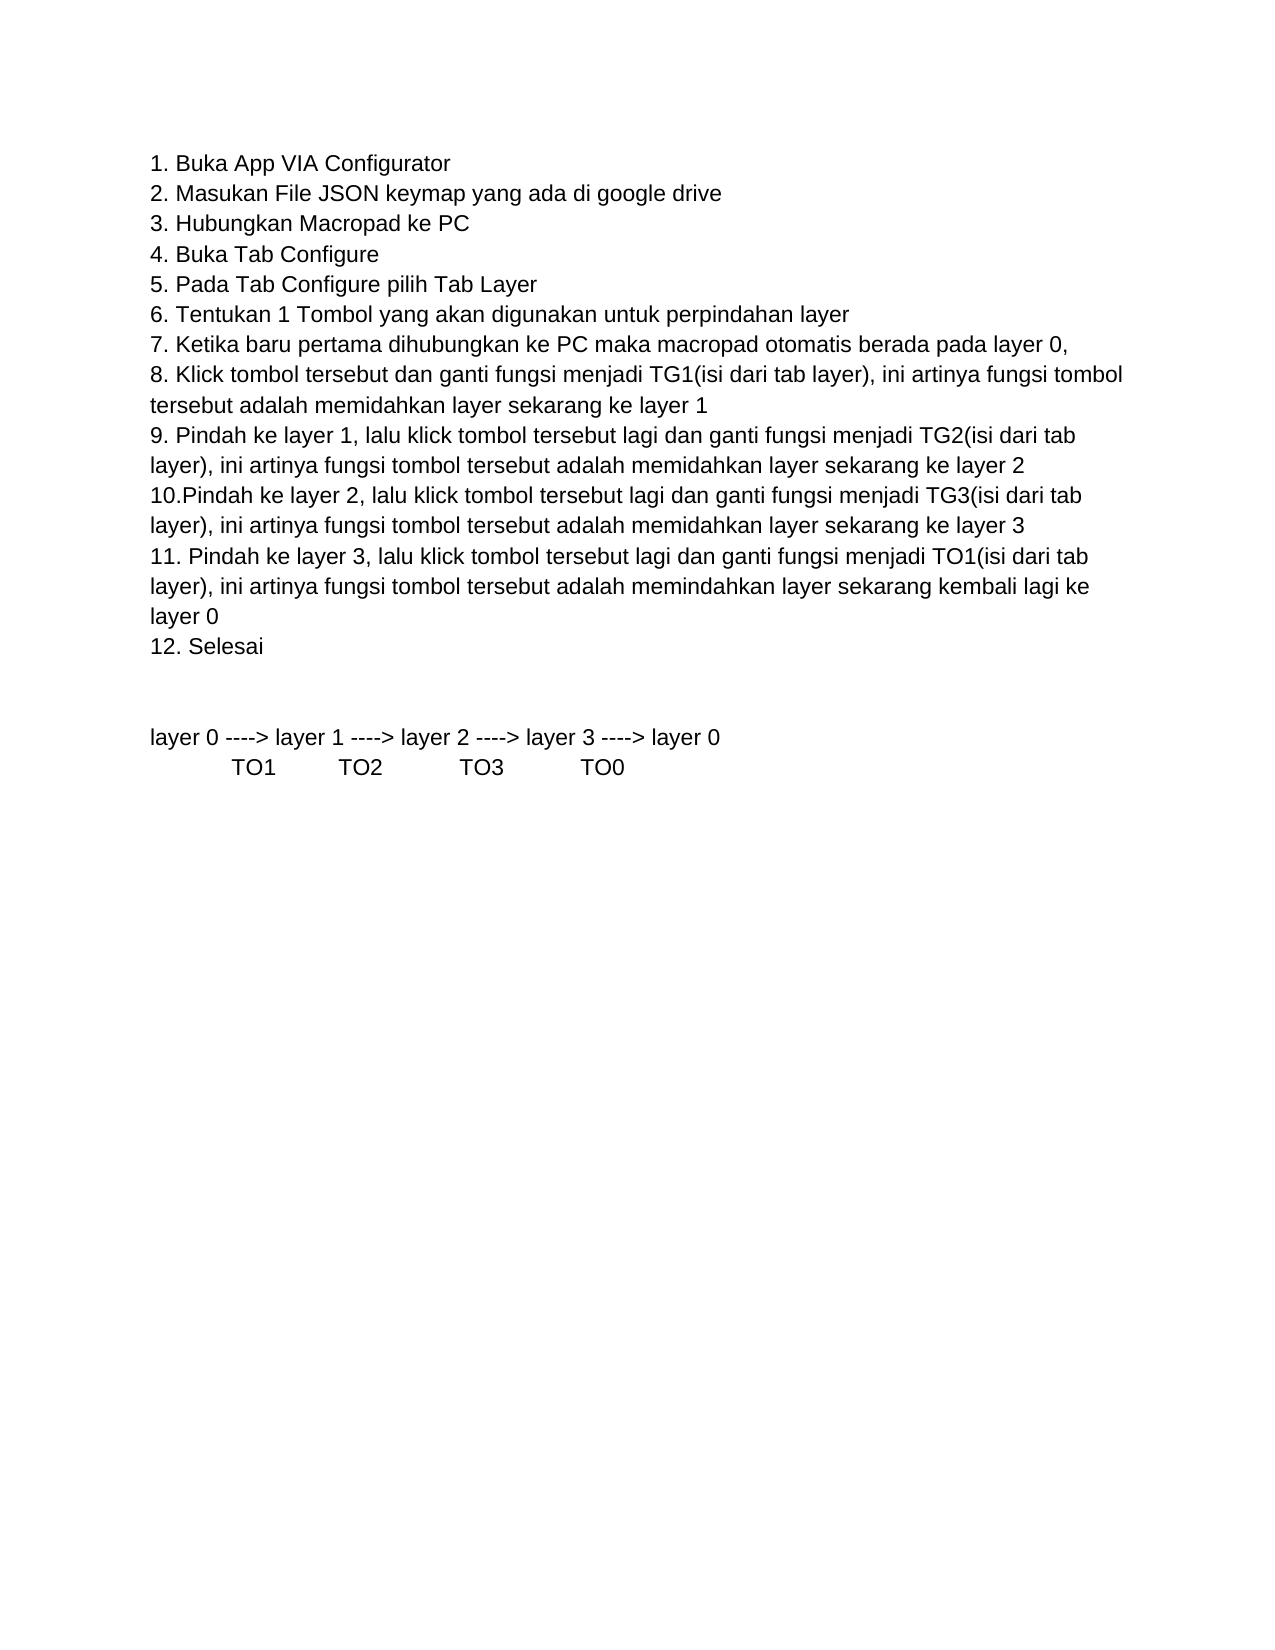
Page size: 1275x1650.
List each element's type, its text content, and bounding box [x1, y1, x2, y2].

text TO1 TO2 TO3 TO0 [150, 754, 1125, 781]
text 1. Buka App VIA Configurator [150, 150, 1125, 176]
text 11. Pindah ke layer 3, lalu klick tombol tersebut lagi dan ganti fungsi menjadi TO1(isi dari tab layer), ini artinya fungsi tombol tersebut adalah memindahkan layer sekarang kembali lagi ke layer 0 [150, 543, 1125, 629]
text 6. Tentukan 1 Tombol yang akan digunakan untuk perpindahan layer [150, 301, 1125, 327]
text 3. Hubungkan Macropad ke PC [150, 210, 1125, 237]
text 9. Pindah ke layer 1, lalu klick tombol tersebut lagi dan ganti fungsi menjadi TG2(isi dari tab layer), ini artinya fungsi tombol tersebut adalah memidahkan layer sekarang ke layer 2 [150, 422, 1125, 478]
text 8. Klick tombol tersebut dan ganti fungsi menjadi TG1(isi dari tab layer), ini artinya fungsi tombol tersebut adalah memidahkan layer sekarang ke layer 1 [150, 361, 1125, 418]
text 5. Pada Tab Configure pilih Tab Layer [150, 271, 1125, 297]
text layer 0 ----> layer 1 ----> layer 2 ----> layer 3 ----> layer 0 [150, 724, 1125, 750]
text 2. Masukan File JSON keymap yang ada di google drive [150, 180, 1125, 207]
text 7. Ketika baru pertama dihubungkan ke PC maka macropad otomatis berada pada layer 0, [150, 331, 1125, 358]
text 12. Selesai [150, 633, 1125, 660]
text 10.Pindah ke layer 2, lalu klick tombol tersebut lagi dan ganti fungsi menjadi TG3(isi dari tab layer), ini artinya fungsi tombol tersebut adalah memidahkan layer sekarang ke layer 3 [150, 482, 1125, 539]
text 4. Buka Tab Configure [150, 241, 1125, 267]
